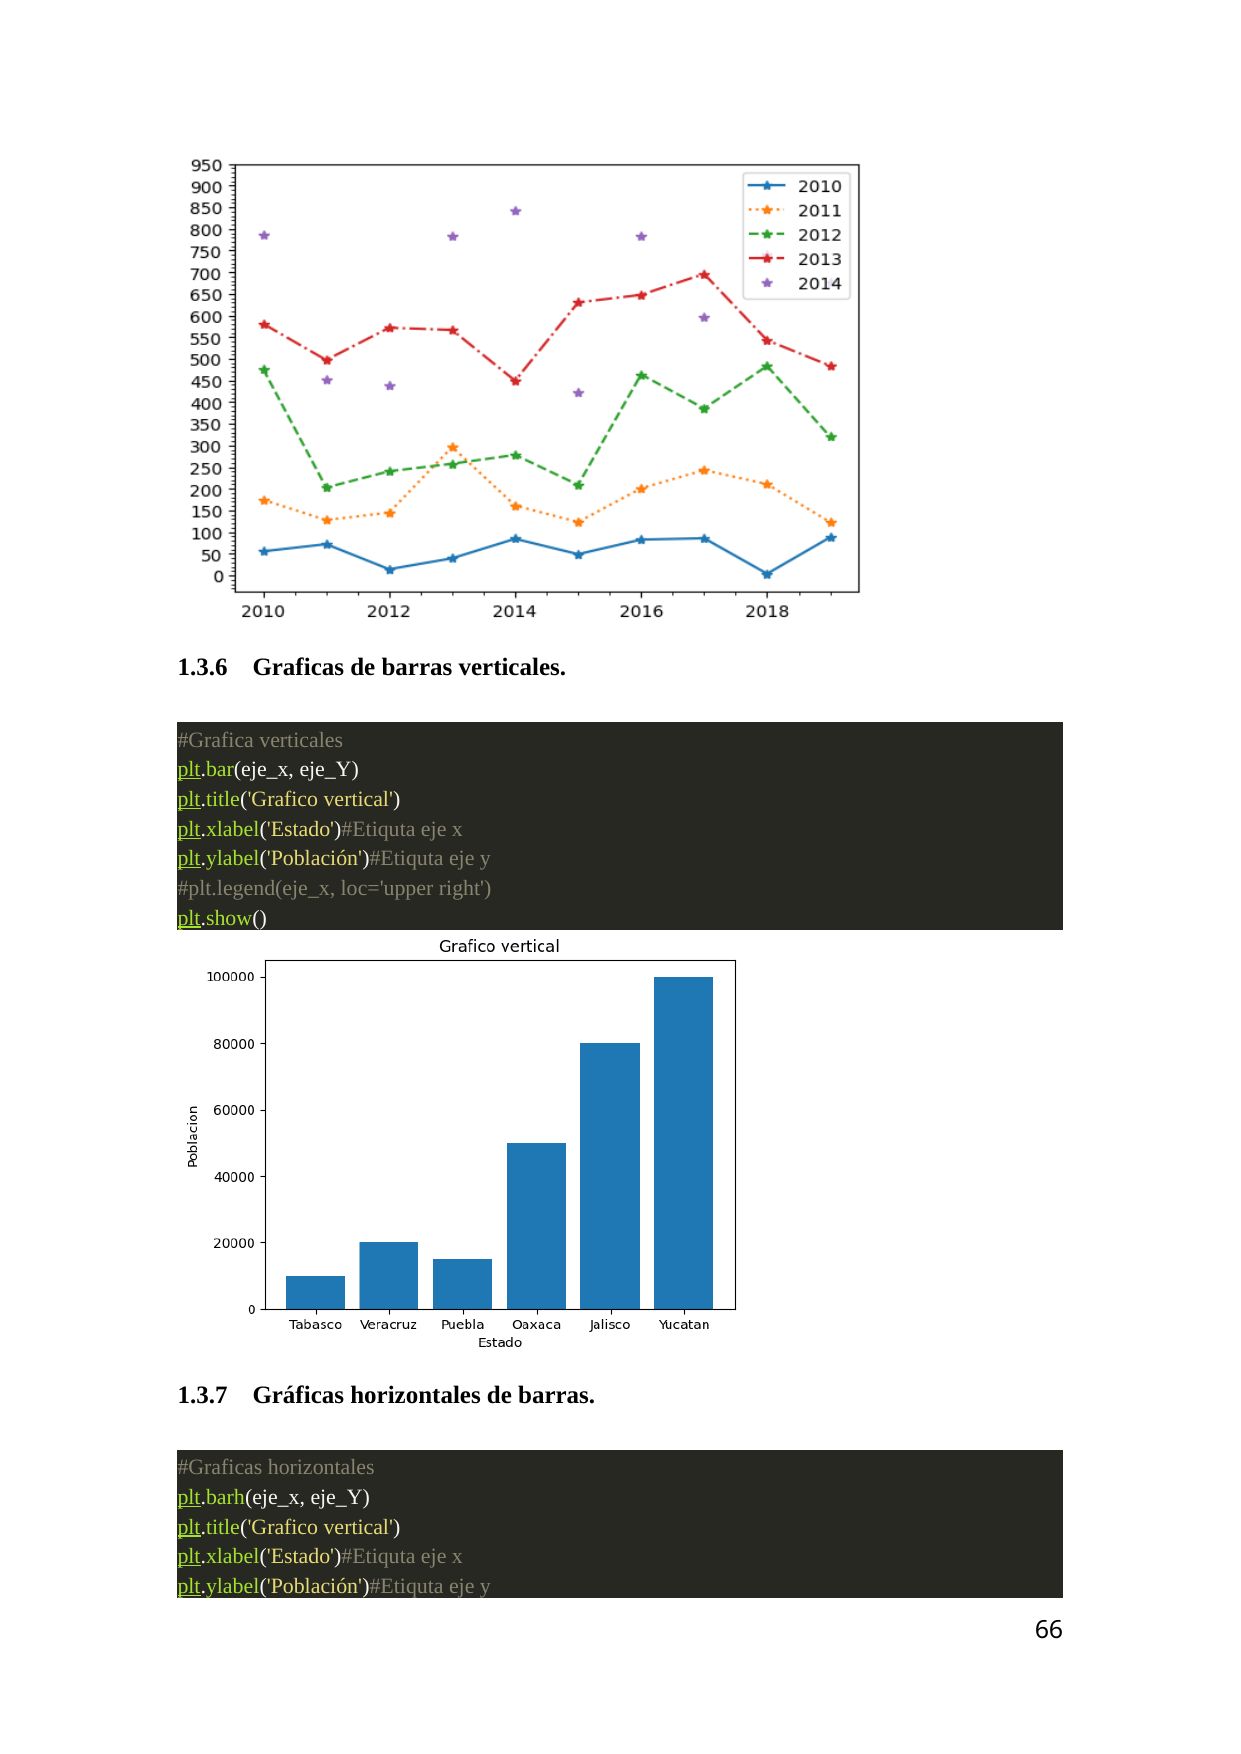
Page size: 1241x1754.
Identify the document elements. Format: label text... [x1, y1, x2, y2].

text plt.xlabel('Estado')#Etiquta eje x [177, 1539, 1063, 1569]
text plt.barh(eje_x, eje_Y) [177, 1479, 1063, 1509]
text plt.xlabel('Estado')#Etiquta eje x [177, 811, 1063, 841]
text plt.show() [177, 900, 1063, 930]
picture [177, 147, 871, 631]
text #Grafica verticales [177, 722, 1063, 752]
text #plt.legend(eje_x, loc='upper right') [177, 871, 1063, 900]
text plt.title('Grafico vertical') [177, 1509, 1063, 1539]
subtitle Gráficas horizontales de barras. [177, 1380, 1063, 1409]
subtitle Graficas de barras verticales. [177, 652, 1063, 681]
text plt.title('Grafico vertical') [177, 782, 1063, 811]
text plt.ylabel('Población')#Etiquta eje y [177, 841, 1063, 871]
text plt.ylabel('Población')#Etiquta eje y [177, 1569, 1063, 1598]
picture [177, 930, 743, 1359]
text plt.bar(eje_x, eje_Y) [177, 752, 1063, 782]
text #Graficas horizontales [177, 1450, 1063, 1479]
